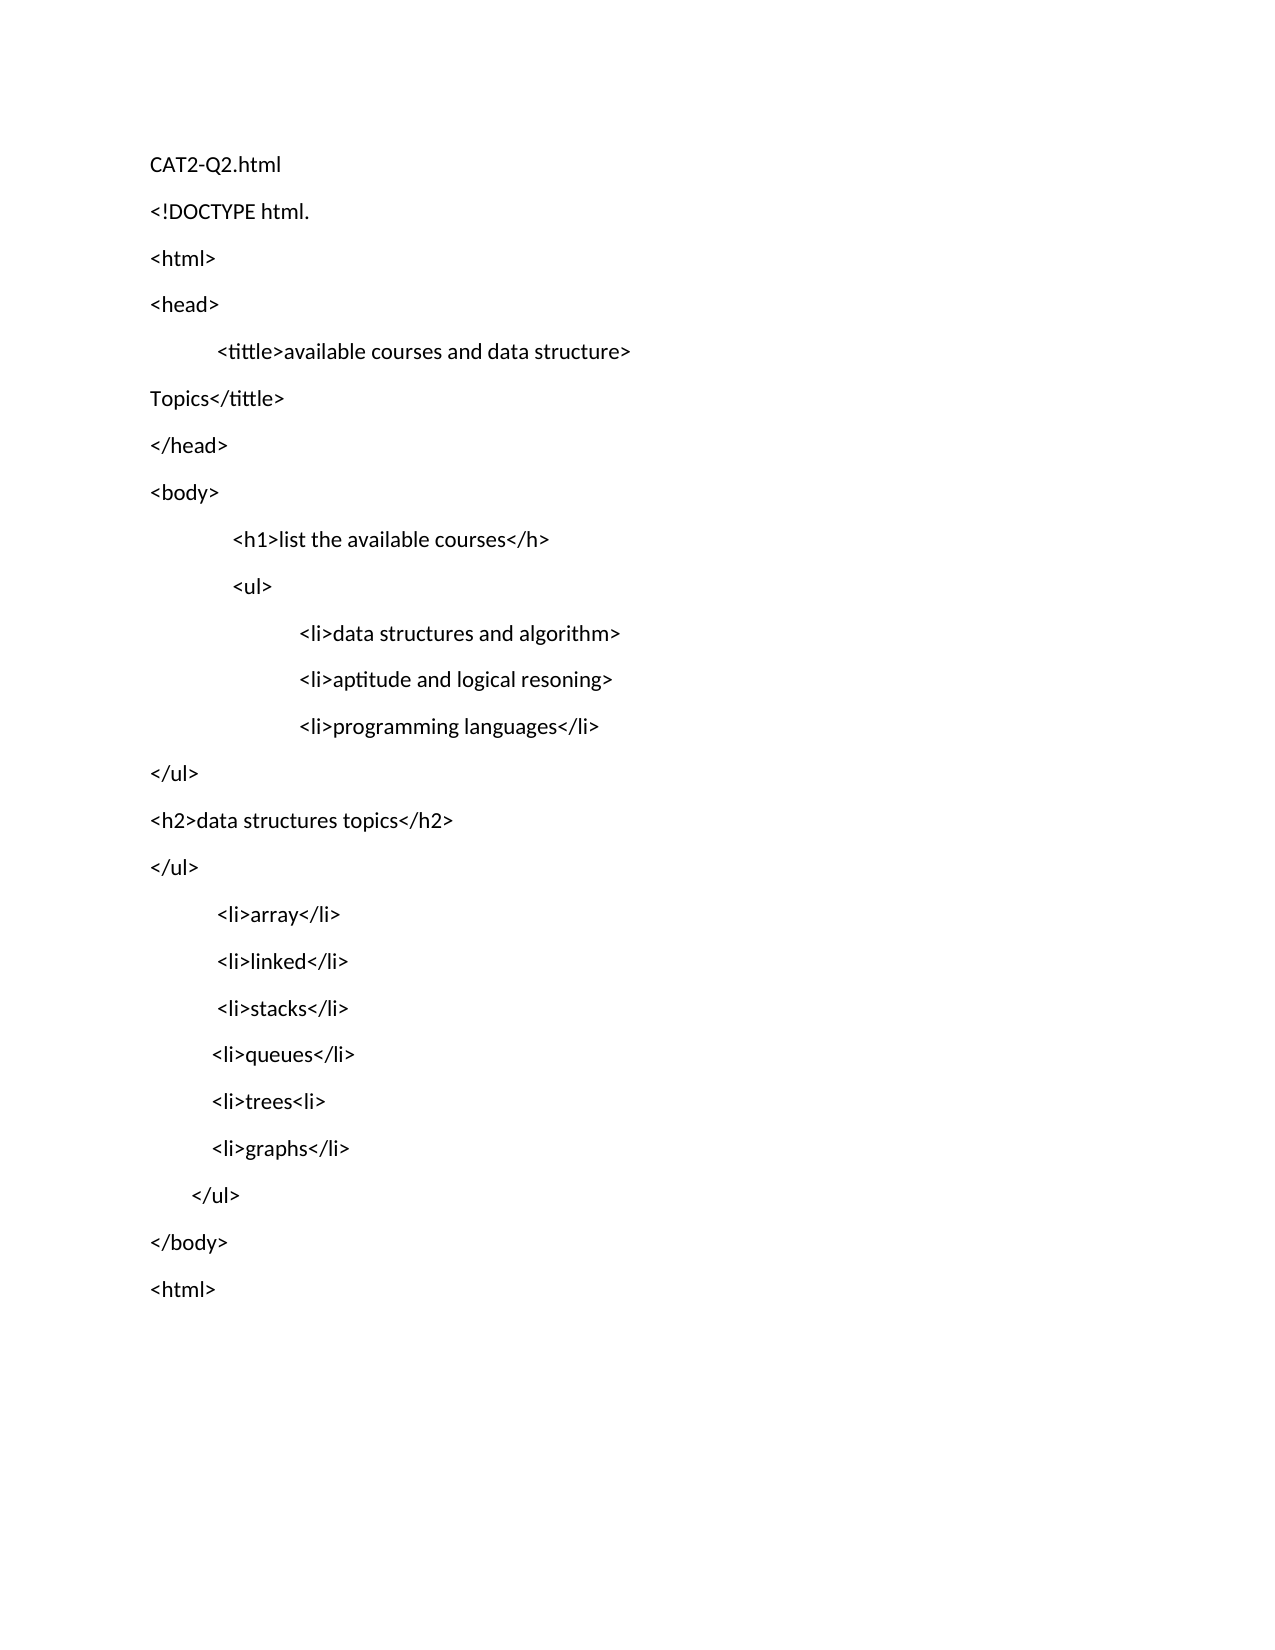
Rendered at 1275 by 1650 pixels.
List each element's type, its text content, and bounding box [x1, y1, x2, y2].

text <li>linked</li> [150, 947, 1125, 975]
text <tittle>available courses and data structure> [150, 337, 1125, 366]
text </head> [150, 431, 1125, 459]
text <li>queues</li> [150, 1041, 1125, 1069]
text <li>graphs</li> [150, 1134, 1125, 1162]
text </body> [150, 1228, 1125, 1256]
text <body> [150, 478, 1125, 506]
text <!DOCTYPE html. [150, 197, 1125, 225]
text <h1>list the available courses</h> [150, 525, 1125, 553]
text <h2>data structures topics</h2> [150, 806, 1125, 834]
text <head> [150, 291, 1125, 319]
text <li>aptitude and logical resoning> [150, 666, 1125, 694]
text <ul> [150, 572, 1125, 600]
text <li>data structures and algorithm> [150, 619, 1125, 647]
text </ul> [150, 759, 1125, 787]
text <html> [150, 244, 1125, 272]
text </ul> [150, 1181, 1125, 1209]
text <li>trees<li> [150, 1087, 1125, 1116]
text <li>array</li> [150, 900, 1125, 928]
text <li>stacks</li> [150, 994, 1125, 1022]
text Topics</tittle> [150, 384, 1125, 412]
text CAT2-Q2.html [150, 150, 1125, 178]
text <li>programming languages</li> [150, 712, 1125, 741]
text <html> [150, 1275, 1125, 1303]
text </ul> [150, 853, 1125, 881]
